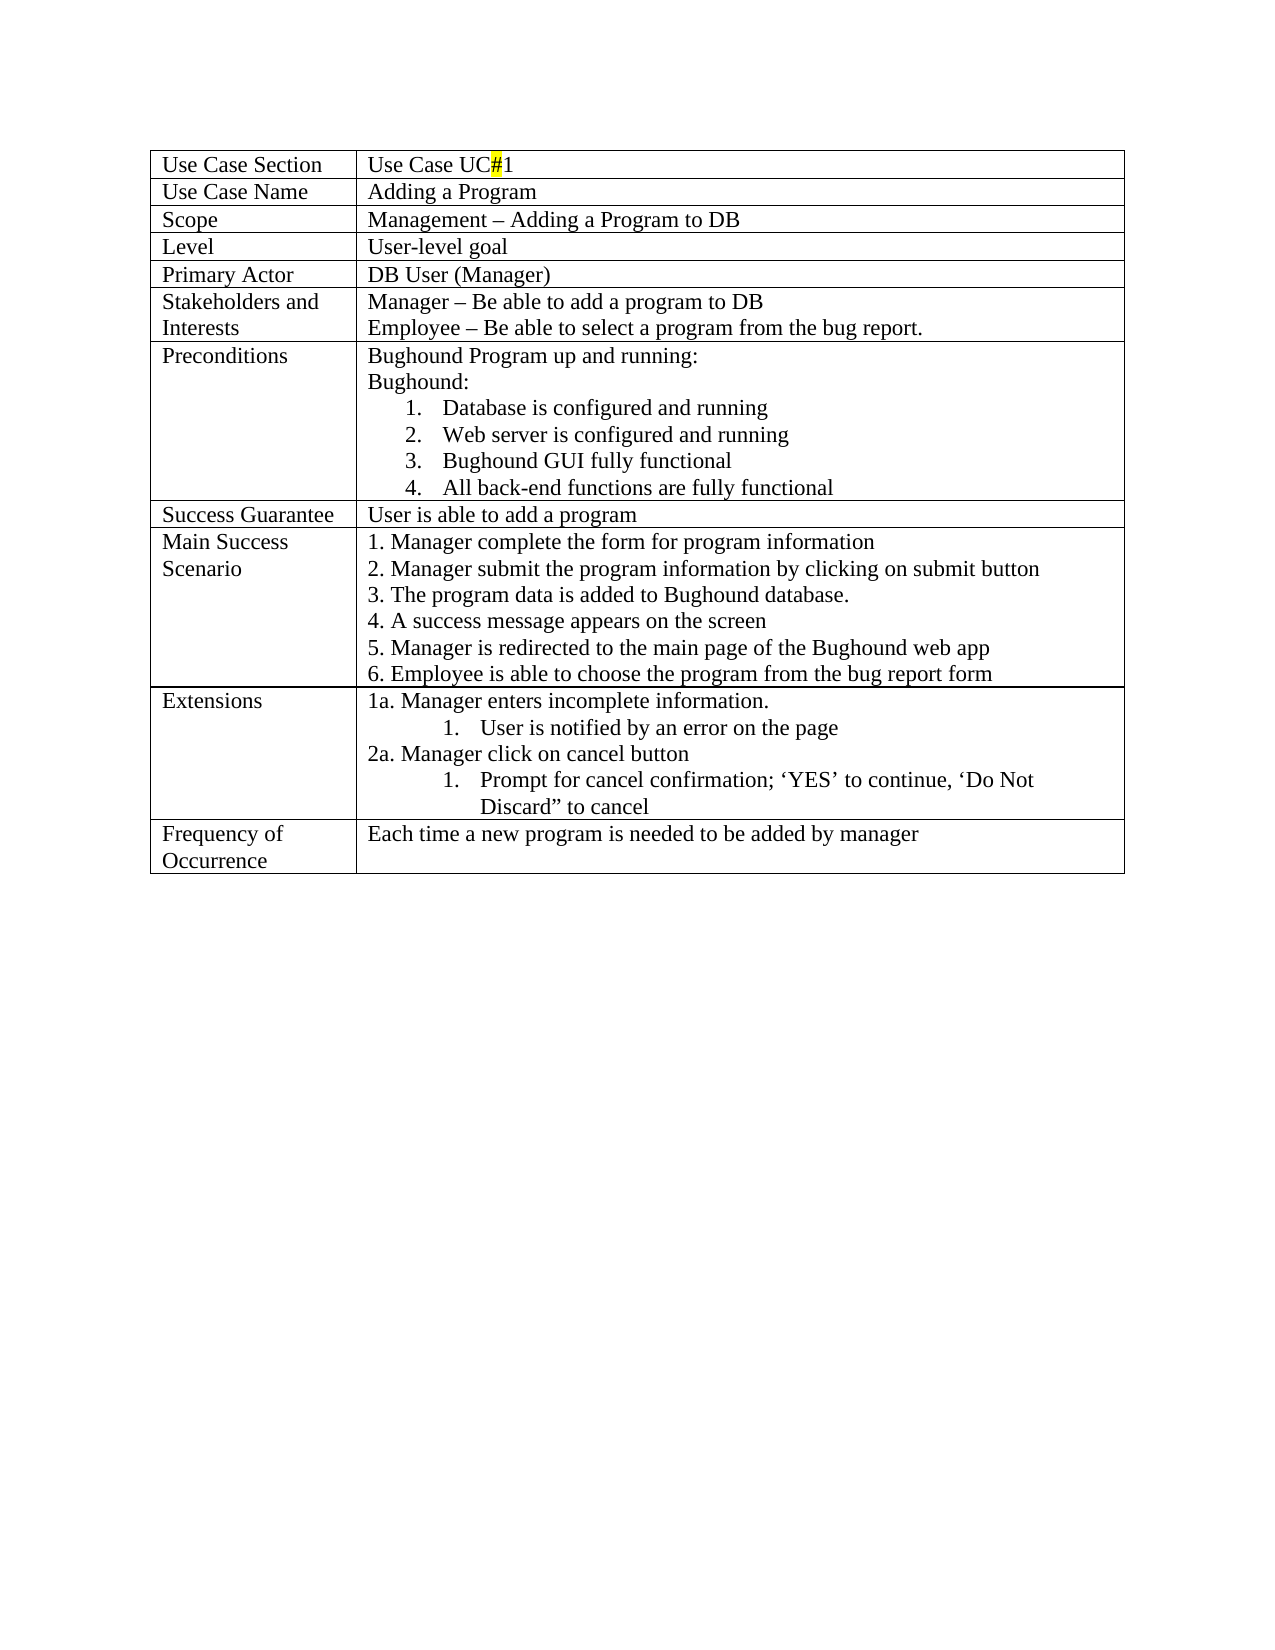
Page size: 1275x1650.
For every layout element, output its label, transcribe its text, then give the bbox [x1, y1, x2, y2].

table_cell Main Success Scenario [151, 528, 356, 686]
table_cell Stakeholders and Interests [151, 288, 356, 341]
table_cell Adding a Program [357, 179, 1124, 205]
table_cell Extensions [151, 688, 356, 819]
table_header Use Case UC#1 [357, 151, 491, 177]
table_cell Bughound Program up and running: Bughound: Database is configured and running Web server is configured and running Bughound GUI fully functional All back-end functions are fully functional [357, 342, 1124, 500]
table_header Use Case UC#1 [502, 151, 1124, 177]
table_cell Preconditions [151, 342, 356, 500]
table_cell User-level goal [357, 233, 1124, 259]
table_cell 1. Manager complete the form for program information 2. Manager submit the program information by clicking on submit button 3. The program data is added to Bughound database. 4. A success message appears on the screen 5. Manager is redirected to the main page of the Bughound web app 6. Employee is able to choose the program from the bug report form [357, 528, 1124, 686]
table_cell Management – Adding a Program to DB [357, 206, 1124, 232]
table_cell 1a. Manager enters incomplete information. User is notified by an error on the page 2a. Manager click on cancel button Prompt for cancel confirmation; ‘YES’ to continue, ‘Do Not Discard” to cancel [357, 688, 1124, 819]
table_cell Use Case Name [151, 179, 356, 205]
table_cell Each time a new program is needed to be added by manager [357, 820, 1124, 873]
table_header Use Case Section [151, 151, 356, 177]
table_cell Success Guarantee [151, 501, 356, 527]
table_cell Primary Actor [151, 261, 356, 287]
table_cell Level [151, 233, 356, 259]
table_cell DB User (Manager) [357, 261, 1124, 287]
table_cell Frequency of Occurrence [151, 820, 356, 873]
table_cell User is able to add a program [357, 501, 1124, 527]
table_cell Scope [151, 206, 356, 232]
table_cell Manager – Be able to add a program to DB Employee – Be able to select a program from the bug report. [357, 288, 1124, 341]
